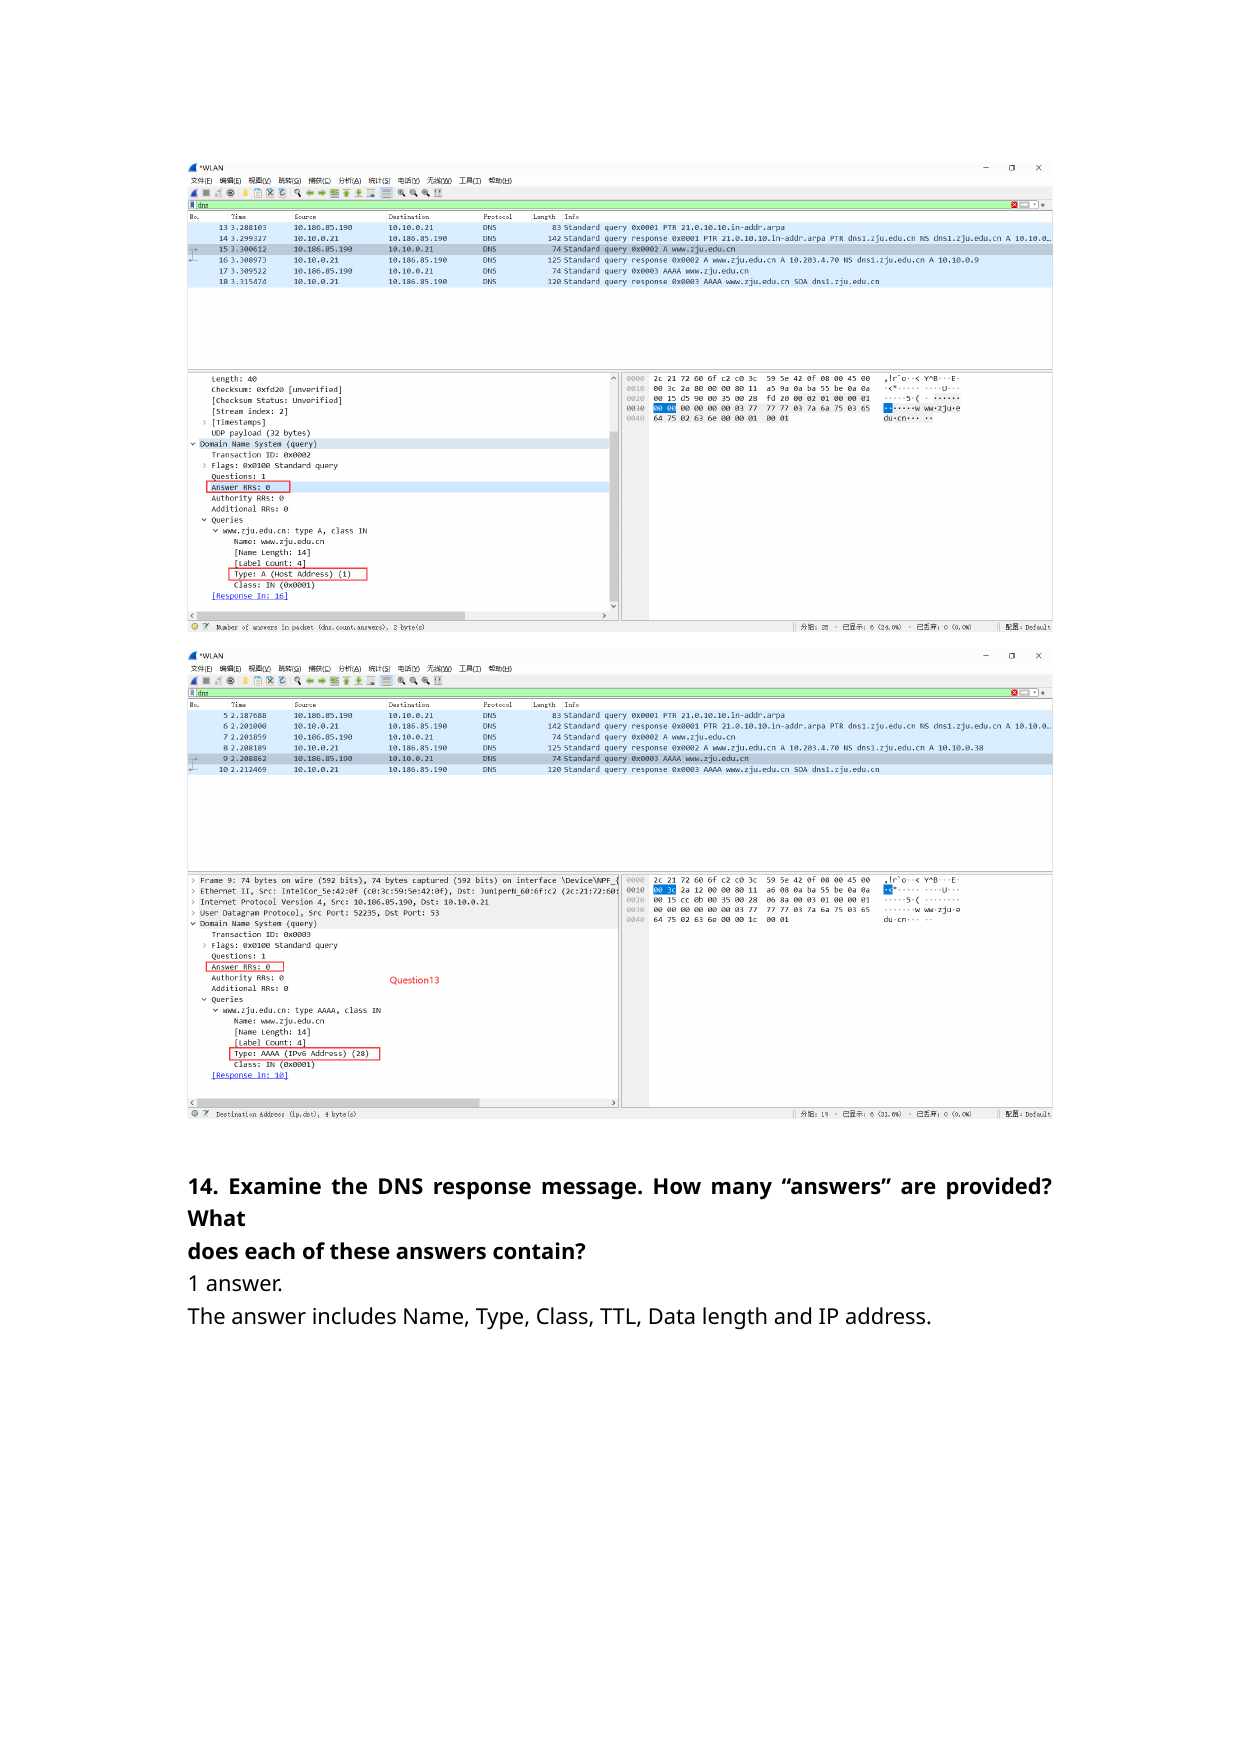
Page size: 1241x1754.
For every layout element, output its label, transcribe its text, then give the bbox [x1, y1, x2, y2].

picture [187, 162, 1053, 632]
text 1 answer. [187, 1267, 1053, 1299]
picture [187, 649, 1053, 1119]
text The answer includes Name, Type, Class, TTL, Data length and IP address. [187, 1299, 1053, 1332]
text does each of these answers contain? [187, 1234, 1053, 1267]
text 14. Examine the DNS response message. How many “answers” are provided? What [187, 1169, 1053, 1234]
